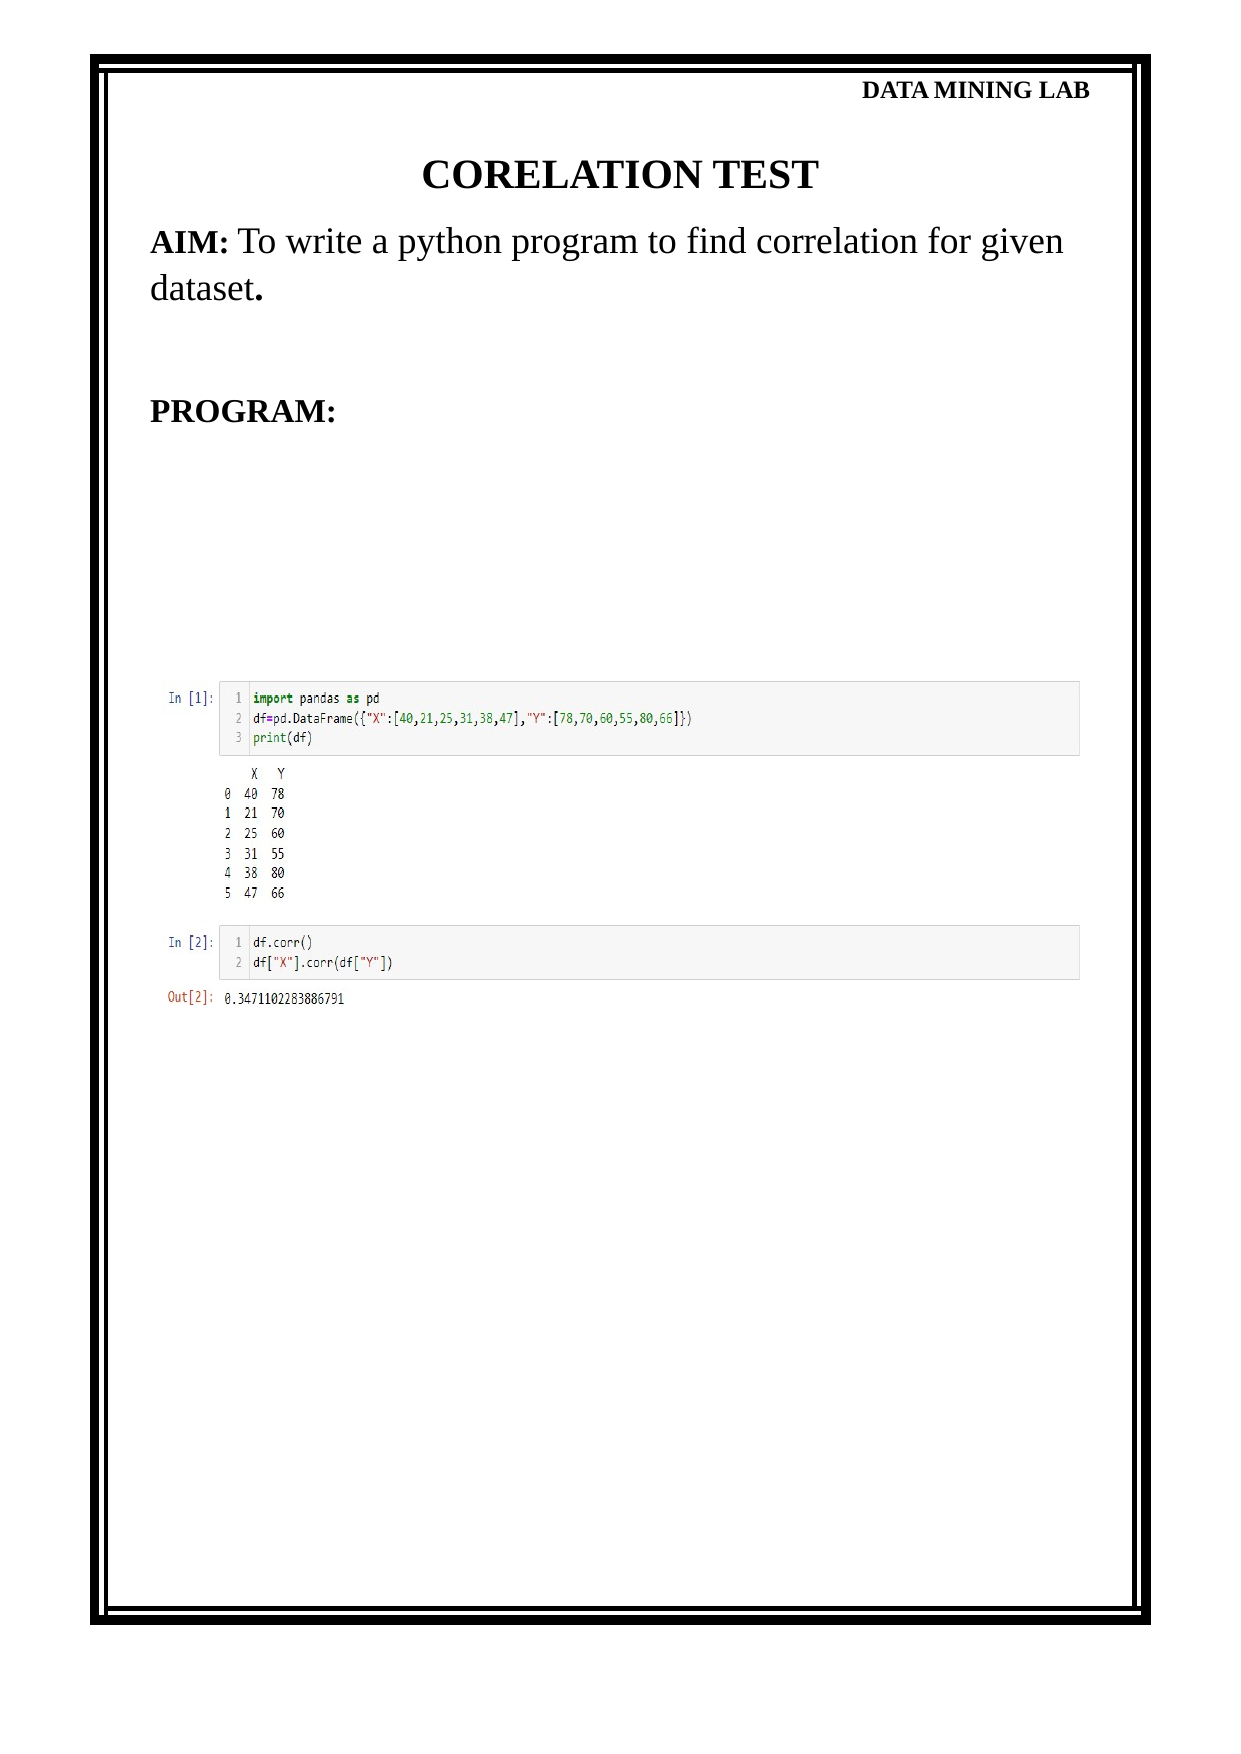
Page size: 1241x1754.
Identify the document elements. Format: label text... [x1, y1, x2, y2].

text PROGRAM: [150, 391, 1090, 430]
text AIM: To write a python program to find correlation for given dataset. [150, 218, 1090, 308]
text CORELATION TEST [150, 150, 1090, 198]
picture [150, 681, 1090, 1016]
